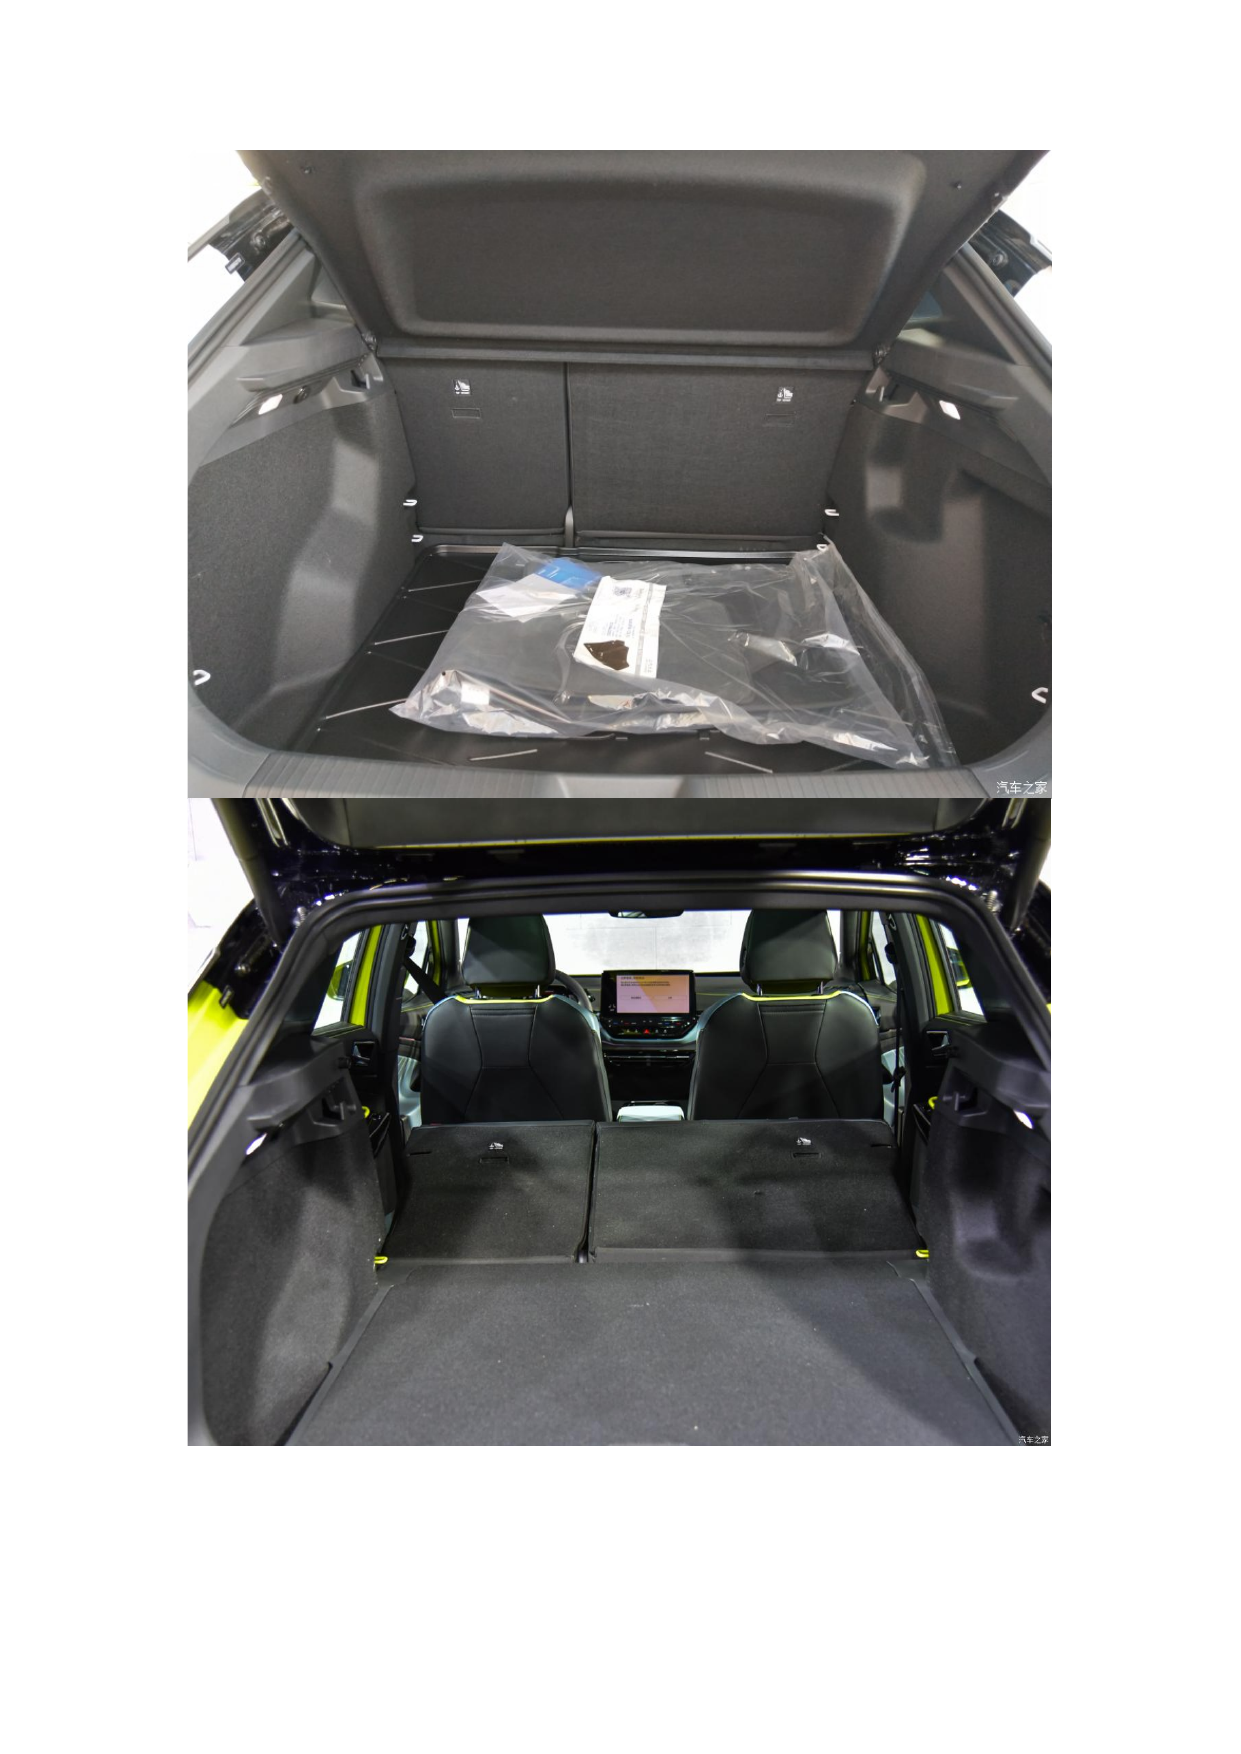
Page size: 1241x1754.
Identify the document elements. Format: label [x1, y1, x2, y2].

picture [187, 150, 1052, 1446]
